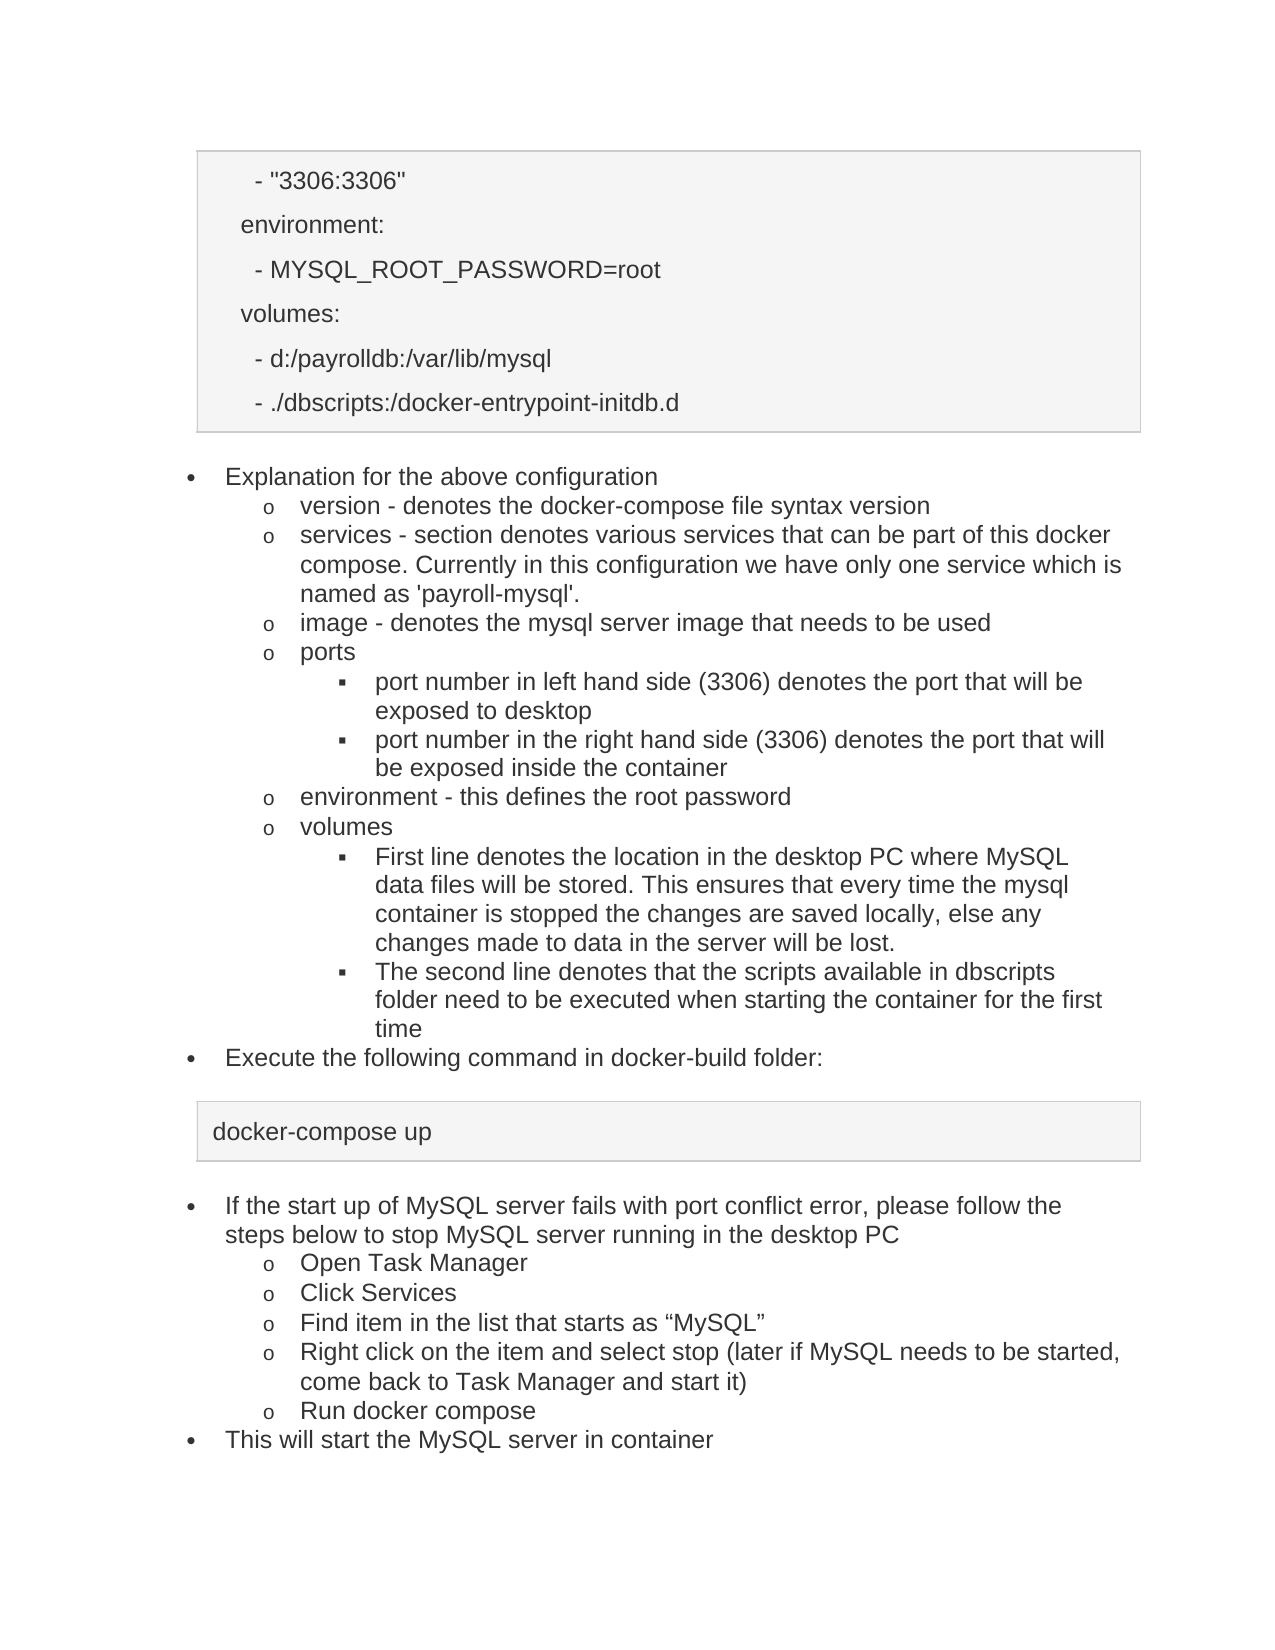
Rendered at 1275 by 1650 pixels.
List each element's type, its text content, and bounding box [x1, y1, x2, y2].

list If the start up of MySQL server fails with port conflict error, please follow the steps below to stop MySQL server running in the desktop PC [187, 1191, 1125, 1248]
text docker-compose up [198, 1102, 1140, 1160]
list port number in left hand side (3306) denotes the port that will be exposed to desktop [337, 667, 1125, 724]
text - ./dbscripts:/docker-entrypoint-initdb.d [198, 372, 1140, 431]
text - MYSQL_ROOT_PASSWORD=root [198, 239, 1140, 283]
list Run docker compose [262, 1396, 1125, 1426]
list version - denotes the docker-compose file syntax version [262, 491, 1125, 521]
text - d:/payrolldb:/var/lib/mysql [198, 327, 1140, 372]
list port number in the right hand side (3306) denotes the port that will be exposed inside the container [337, 724, 1125, 782]
text volumes: [198, 283, 1140, 327]
list environment - this defines the root password [262, 782, 1125, 812]
list This will start the MySQL server in container [187, 1426, 1125, 1454]
list Find item in the list that starts as “MySQL” [262, 1308, 1125, 1337]
list Open Task Manager [262, 1248, 1125, 1278]
list image - denotes the mysql server image that needs to be used [262, 608, 1125, 637]
list Execute the following command in docker-build folder: [187, 1043, 1125, 1071]
list volumes [262, 812, 1125, 841]
list services - section denotes various services that can be part of this docker compose. Currently in this configuration we have only one service which is named as 'payroll-mysql'. [262, 521, 1125, 608]
list Explanation for the above configuration [187, 462, 1125, 491]
list Right click on the item and select stop (later if MySQL needs to be started, come back to Task Manager and start it) [262, 1337, 1125, 1396]
list ports [262, 637, 1125, 667]
list The second line denotes that the scripts available in dbscripts folder need to be executed when starting the container for the first time [337, 956, 1125, 1043]
list First line denotes the location in the desktop PC where MySQL data files will be stored. This ensures that every time the mysql container is stopped the changes are saved locally, else any changes made to data in the server will be lost. [337, 841, 1125, 956]
text environment: [198, 194, 1140, 239]
text - "3306:3306" [198, 152, 1140, 194]
list Click Services [262, 1278, 1125, 1308]
